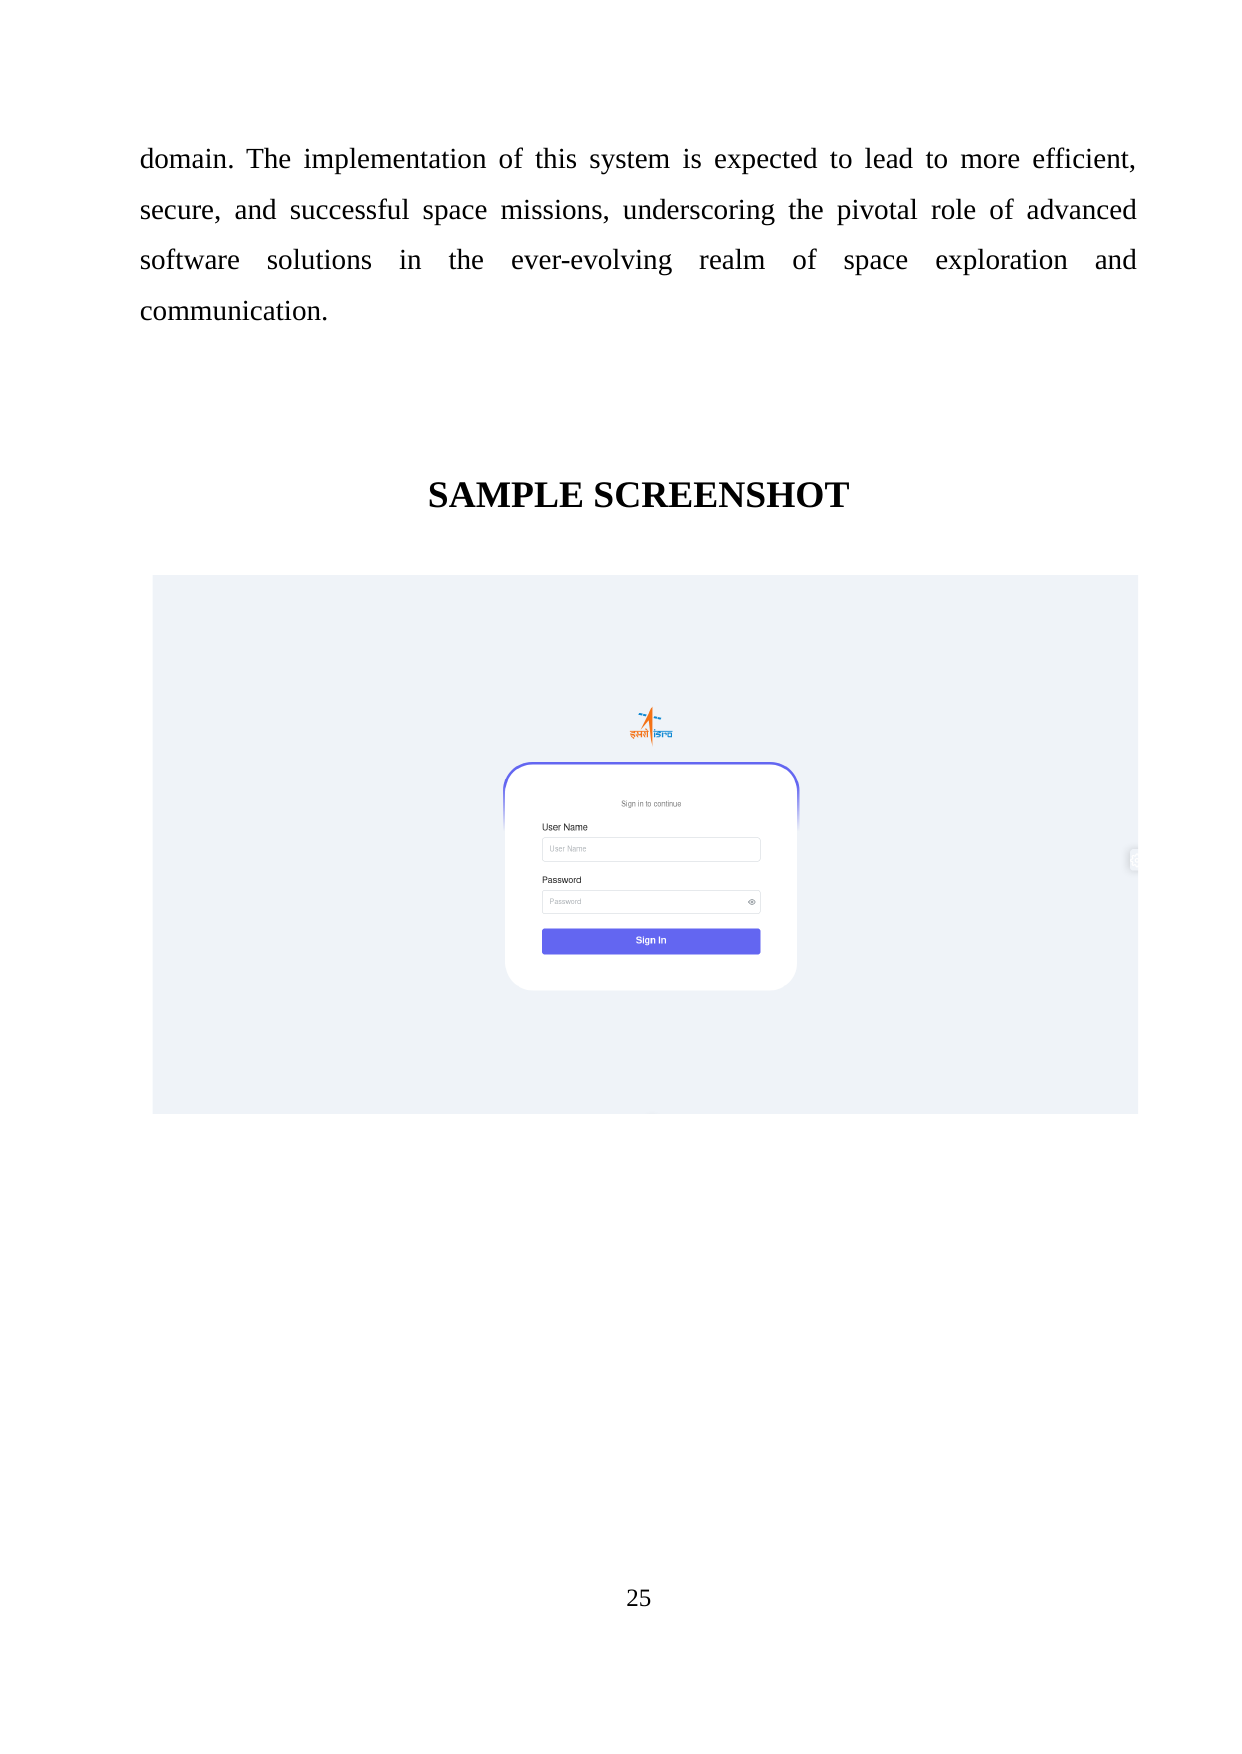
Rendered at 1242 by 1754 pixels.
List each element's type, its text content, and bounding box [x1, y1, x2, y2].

picture [152, 575, 1139, 1114]
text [139, 142, 1137, 326]
text SAMPLE SCREENSHOT [139, 472, 1137, 515]
